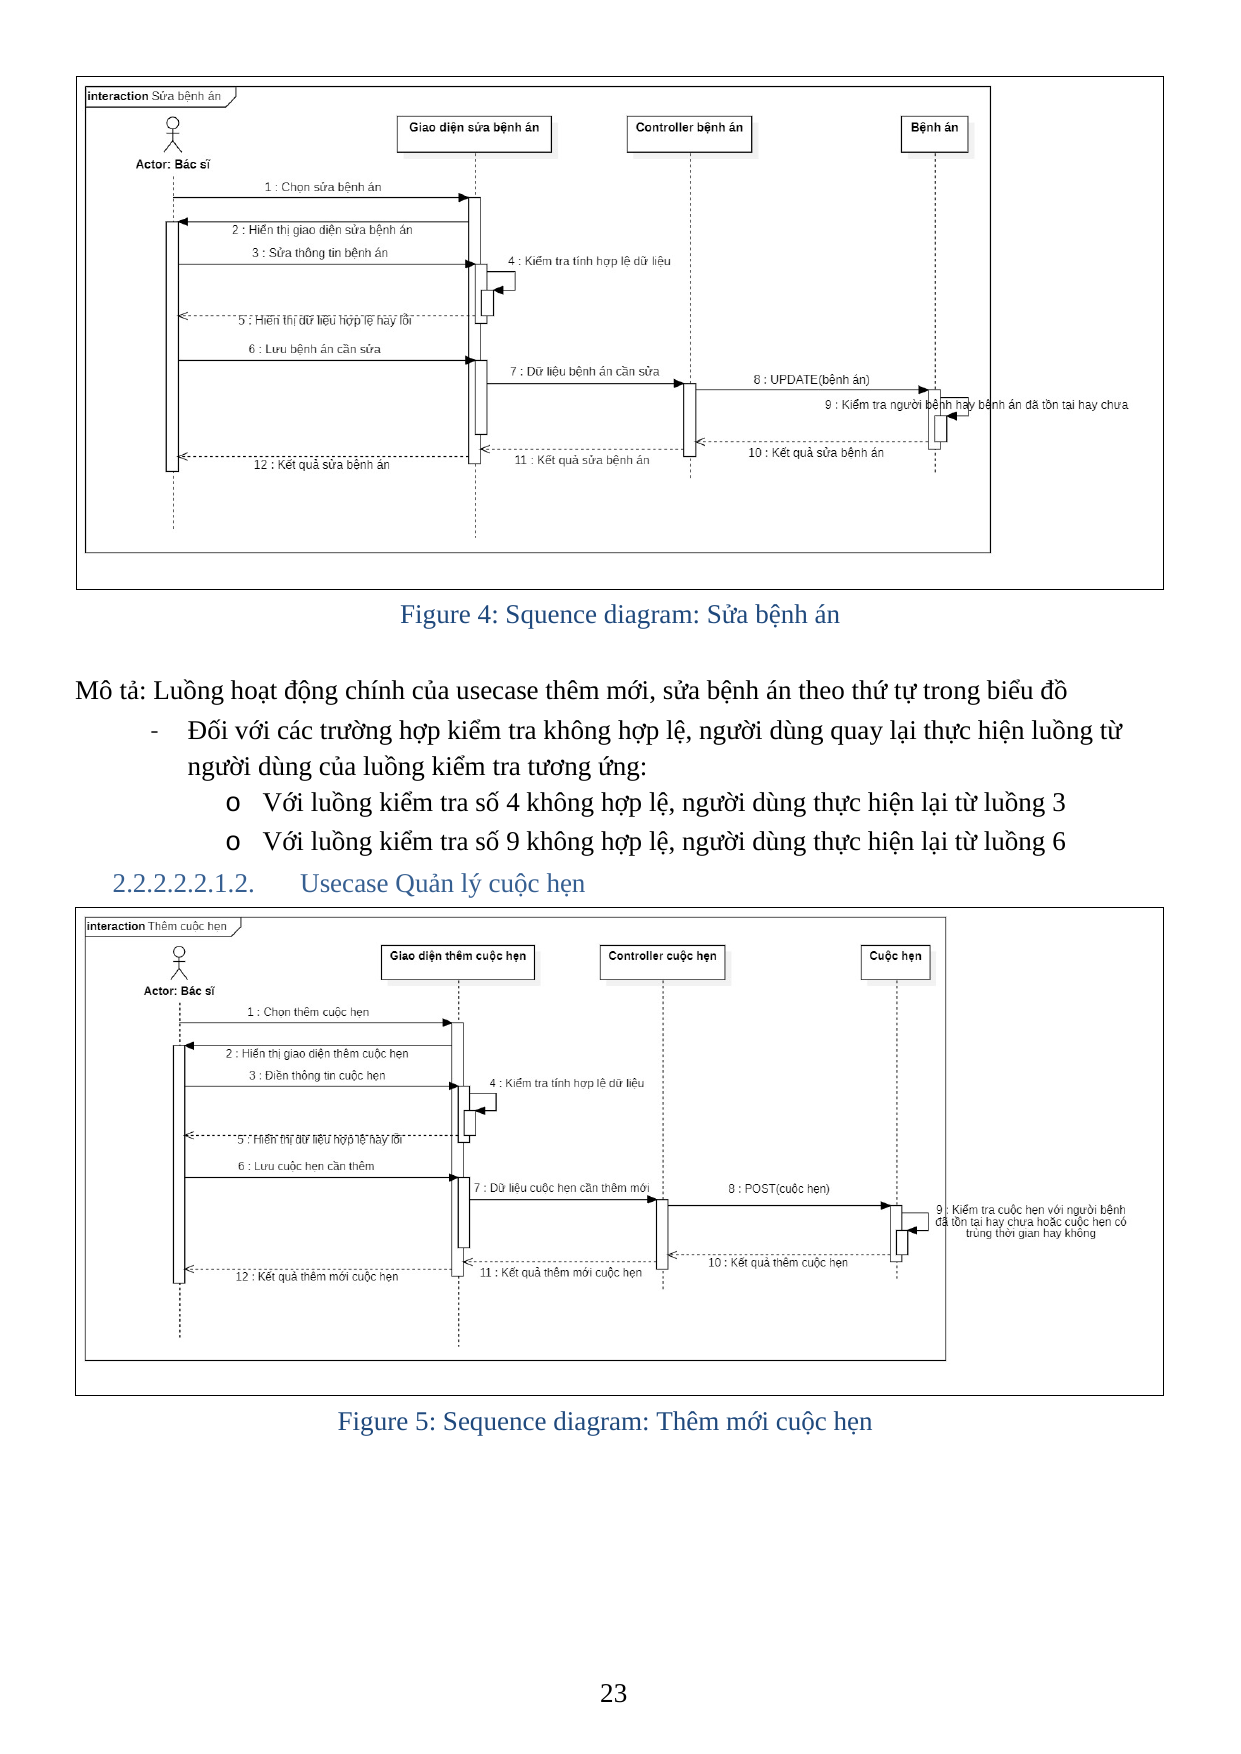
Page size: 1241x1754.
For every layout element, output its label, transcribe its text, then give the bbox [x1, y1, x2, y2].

list Với luồng kiểm tra số 4 không hợp lệ, người dùng thực hiện lại từ luồng 3 [225, 786, 1165, 819]
picture [76, 908, 1163, 1395]
list Với luồng kiểm tra số 9 không hợp lệ, người dùng thực hiện lại từ luồng 6 [225, 824, 1165, 858]
text Figure 4: Squence diagram: Sửa bệnh án [75, 599, 1165, 630]
text Figure 5: Sequence diagram: Thêm mới cuộc hẹn [75, 1404, 1165, 1436]
subtitle Usecase Quản lý cuộc hẹn [112, 867, 1165, 898]
text Mô tả: Luồng hoạt động chính của usecase thêm mới, sửa bệnh án theo thứ tự trong biểu đồ [75, 674, 1165, 705]
list Đối với các trường hợp kiểm tra không hợp lệ, người dùng quay lại thực hiện luồng từ người dùng của luồng kiểm tra tương ứng: [150, 714, 1165, 782]
picture [77, 77, 1163, 589]
